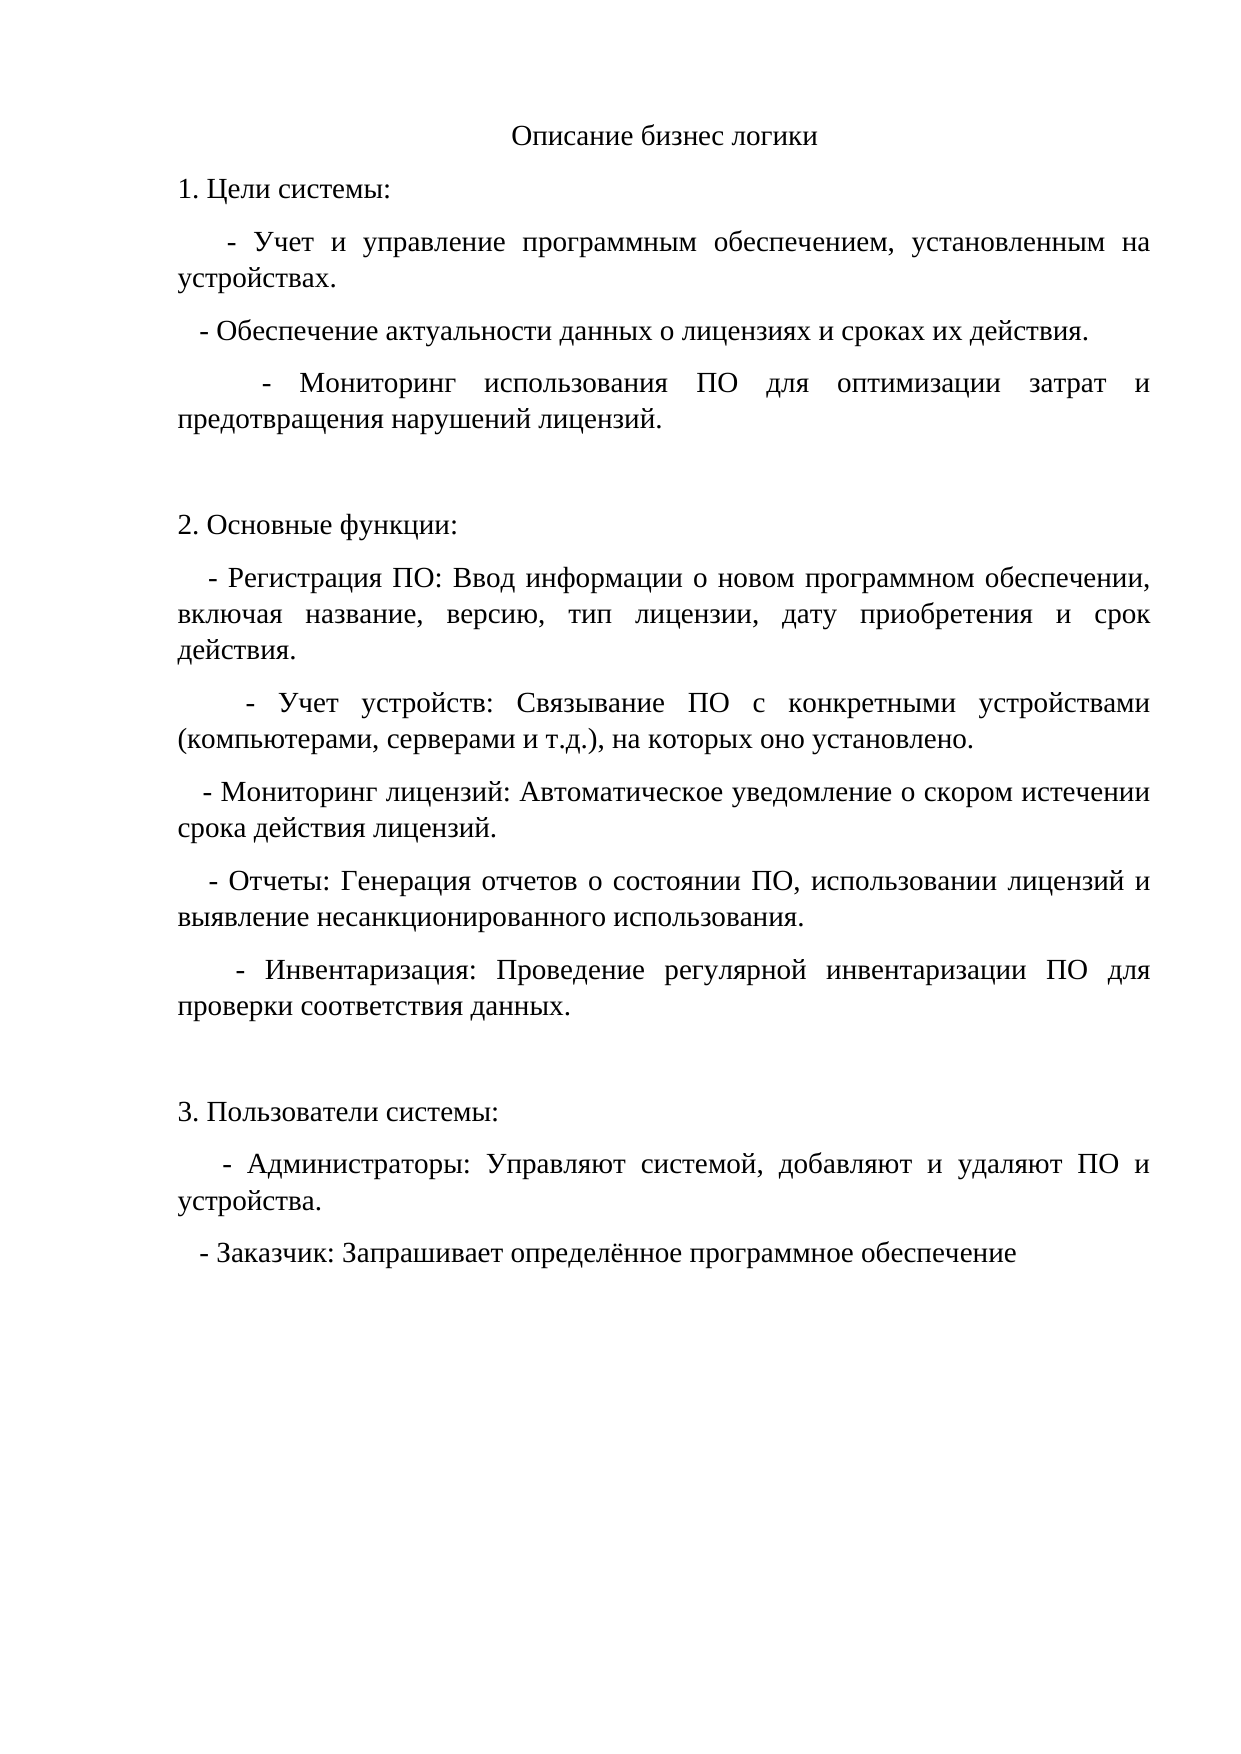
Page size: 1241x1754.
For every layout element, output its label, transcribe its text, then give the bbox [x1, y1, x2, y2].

text - Администраторы: Управляют системой, добавляют и удаляют ПО и устройства. [177, 1147, 1152, 1216]
text 1. Цели системы: [177, 171, 1152, 204]
text - Инвентаризация: Проведение регулярной инвентаризации ПО для проверки соответствия данных. [177, 952, 1152, 1022]
text - Обеспечение актуальности данных о лицензиях и сроках их действия. [177, 313, 1152, 346]
text 3. Пользователи системы: [177, 1094, 1152, 1127]
text - Мониторинг лицензий: Автоматическое уведомление о скором истечении срока действия лицензий. [177, 774, 1152, 844]
text - Заказчик: Запрашивает определённое программное обеспечение [177, 1236, 1152, 1269]
text - Отчеты: Генерация отчетов о состоянии ПО, использовании лицензий и выявление несанкционированного использования. [177, 863, 1152, 933]
text Описание бизнес логики [177, 118, 1152, 152]
text - Регистрация ПО: Ввод информации о новом программном обеспечении, включая название, версию, тип лицензии, дату приобретения и срок действия. [177, 560, 1152, 666]
text - Учет и управление программным обеспечением, установленным на устройствах. [177, 224, 1152, 293]
text 2. Основные функции: [177, 507, 1152, 541]
text - Мониторинг использования ПО для оптимизации затрат и предотвращения нарушений лицензий. [177, 366, 1152, 435]
text - Учет устройств: Связывание ПО с конкретными устройствами (компьютерами, серверами и т.д.), на которых оно установлено. [177, 685, 1152, 755]
